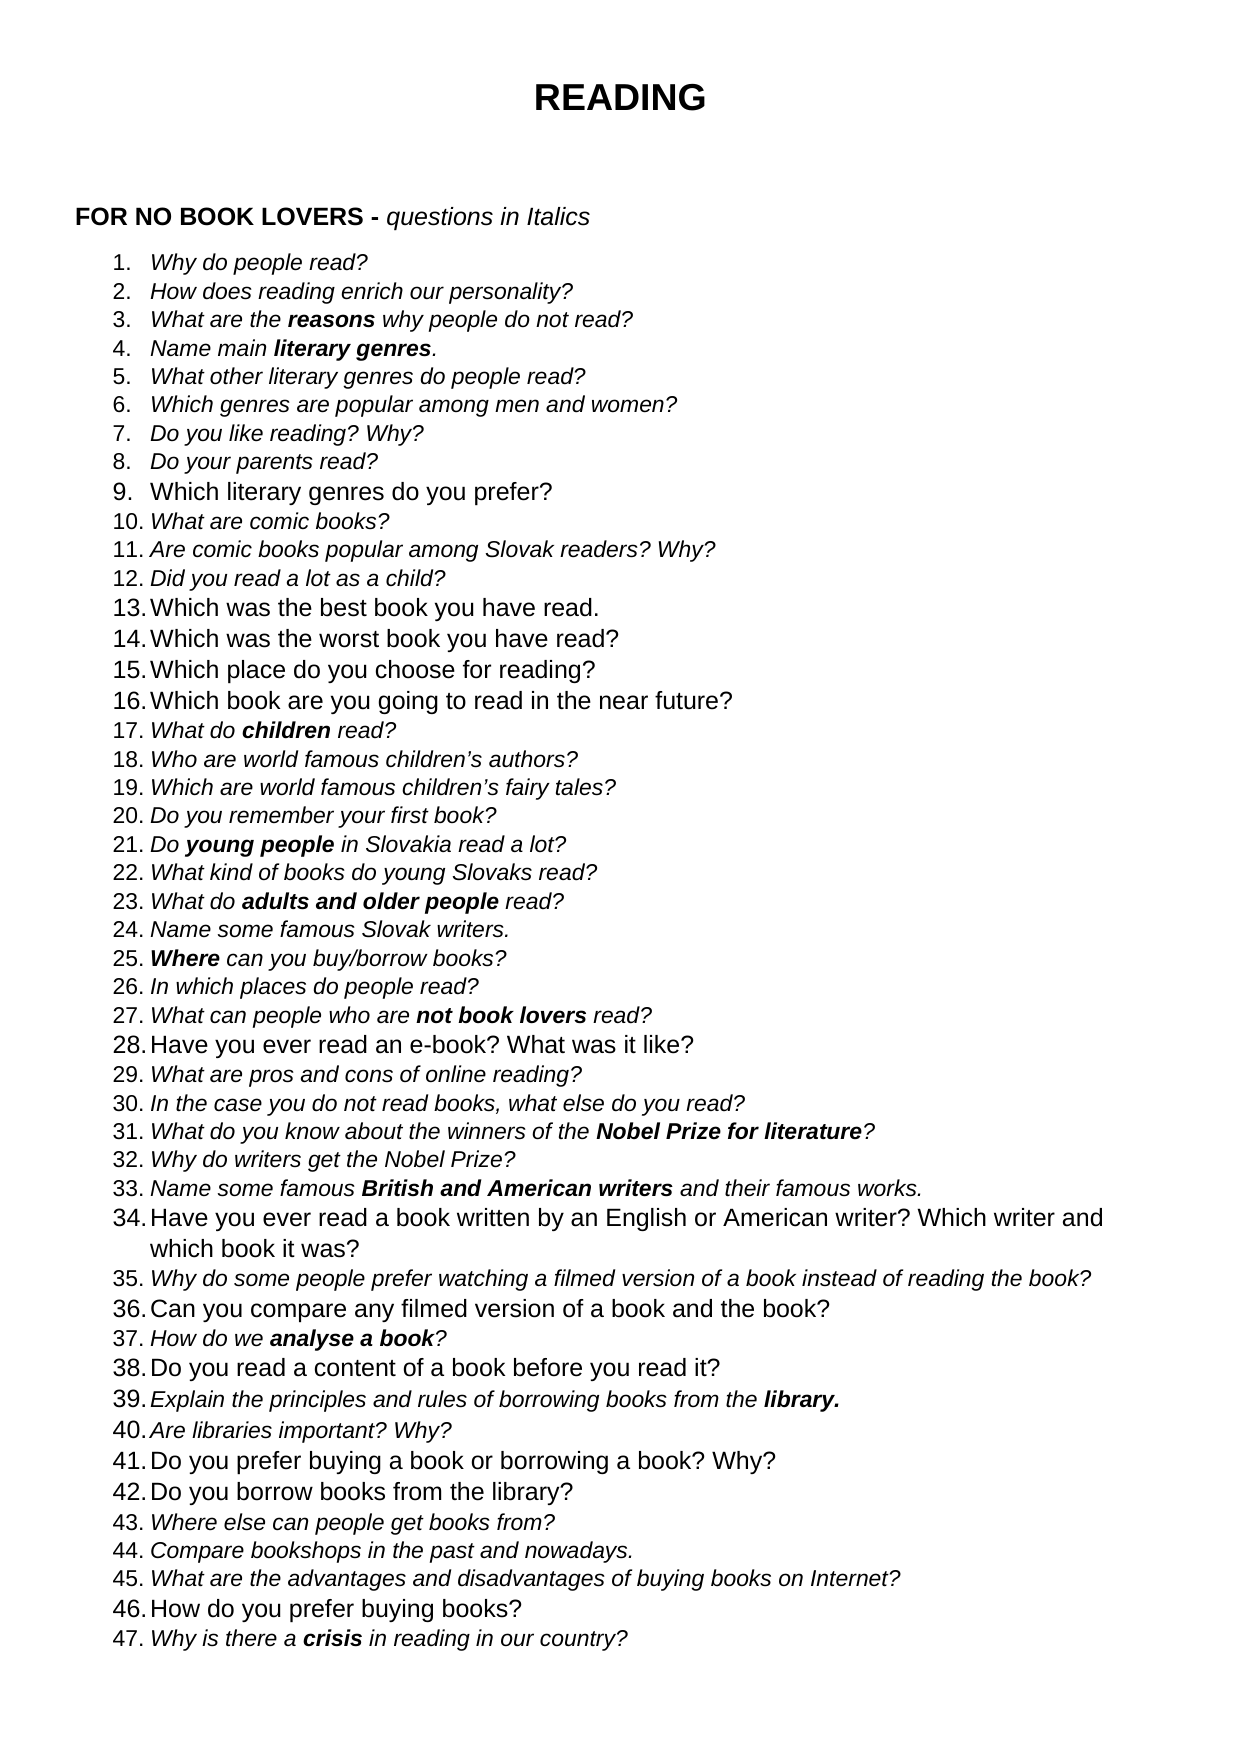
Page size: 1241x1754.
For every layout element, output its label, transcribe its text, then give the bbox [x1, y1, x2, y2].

list What are the reasons why people do not read? [112, 306, 1165, 332]
list What do children read? [112, 717, 1165, 743]
list Which was the best book you have read. [112, 593, 1165, 622]
text READING [75, 75, 1165, 118]
list Why is there a crisis in reading in our country? [112, 1625, 1165, 1651]
list Which genres are popular among men and women? [112, 391, 1165, 418]
list Which place do you choose for reading? [112, 655, 1165, 684]
list Are comic books popular among Slovak readers? Why? [112, 536, 1165, 562]
text FOR NO BOOK LOVERS - questions in Italics [75, 201, 1165, 230]
list Have you ever read an e-book? What was it like? [112, 1030, 1165, 1059]
list Where else can people get books from? [112, 1508, 1165, 1535]
list Do you borrow books from the library? [112, 1477, 1165, 1506]
list Name some famous British and American writers and their famous works. [112, 1175, 1165, 1201]
list Which book are you going to read in the near future? [112, 686, 1165, 715]
list What can people who are not book lovers read? [112, 1002, 1165, 1028]
list In which places do people read? [112, 973, 1165, 999]
list Do you read a content of a book before you read it? [112, 1353, 1165, 1382]
list What are comic books? [112, 508, 1165, 534]
list Can you compare any filmed version of a book and the book? [112, 1294, 1165, 1322]
list Are libraries important? Why? [112, 1415, 1165, 1444]
list What kind of books do young Slovaks read? [112, 859, 1165, 886]
list In the case you do not read books, what else do you read? [112, 1089, 1165, 1116]
list Do you prefer buying a book or borrowing a book? Why? [112, 1446, 1165, 1475]
list Who are world famous children’s authors? [112, 746, 1165, 772]
list Do your parents read? [112, 448, 1165, 474]
list Why do writers get the Nobel Prize? [112, 1146, 1165, 1173]
list Name some famous Slovak writers. [112, 916, 1165, 943]
list Name main literary genres. [112, 334, 1165, 361]
list Explain the principles and rules of borrowing books from the library. [112, 1384, 1165, 1413]
list Have you ever read a book written by an English or American writer? Which writer and which book it was? [112, 1203, 1165, 1263]
list Do young people in Slovakia read a lot? [112, 831, 1165, 857]
list How do you prefer buying books? [112, 1594, 1165, 1622]
list What do adults and older people read? [112, 888, 1165, 914]
list Did you read a lot as a child? [112, 564, 1165, 591]
list What are pros and cons of online reading? [112, 1061, 1165, 1087]
list Which are world famous children’s fairy tales? [112, 774, 1165, 800]
list How do we analyse a book? [112, 1325, 1165, 1351]
list What do you know about the winners of the Nobel Prize for literature? [112, 1118, 1165, 1144]
list Why do people read? [112, 249, 1165, 276]
list How does reading enrich our personality? [112, 278, 1165, 304]
list Where can you buy/borrow books? [112, 945, 1165, 971]
list Compare bookshops in the past and nowadays. [112, 1537, 1165, 1563]
list Why do some people prefer watching a filmed version of a book instead of reading the book? [112, 1265, 1165, 1292]
list Do you remember your first book? [112, 802, 1165, 829]
list Do you like reading? Why? [112, 420, 1165, 446]
list What other literary genres do people read? [112, 363, 1165, 389]
list Which was the worst book you have read? [112, 624, 1165, 653]
list What are the advantages and disadvantages of buying books on Internet? [112, 1565, 1165, 1592]
list Which literary genres do you prefer? [112, 477, 1165, 505]
